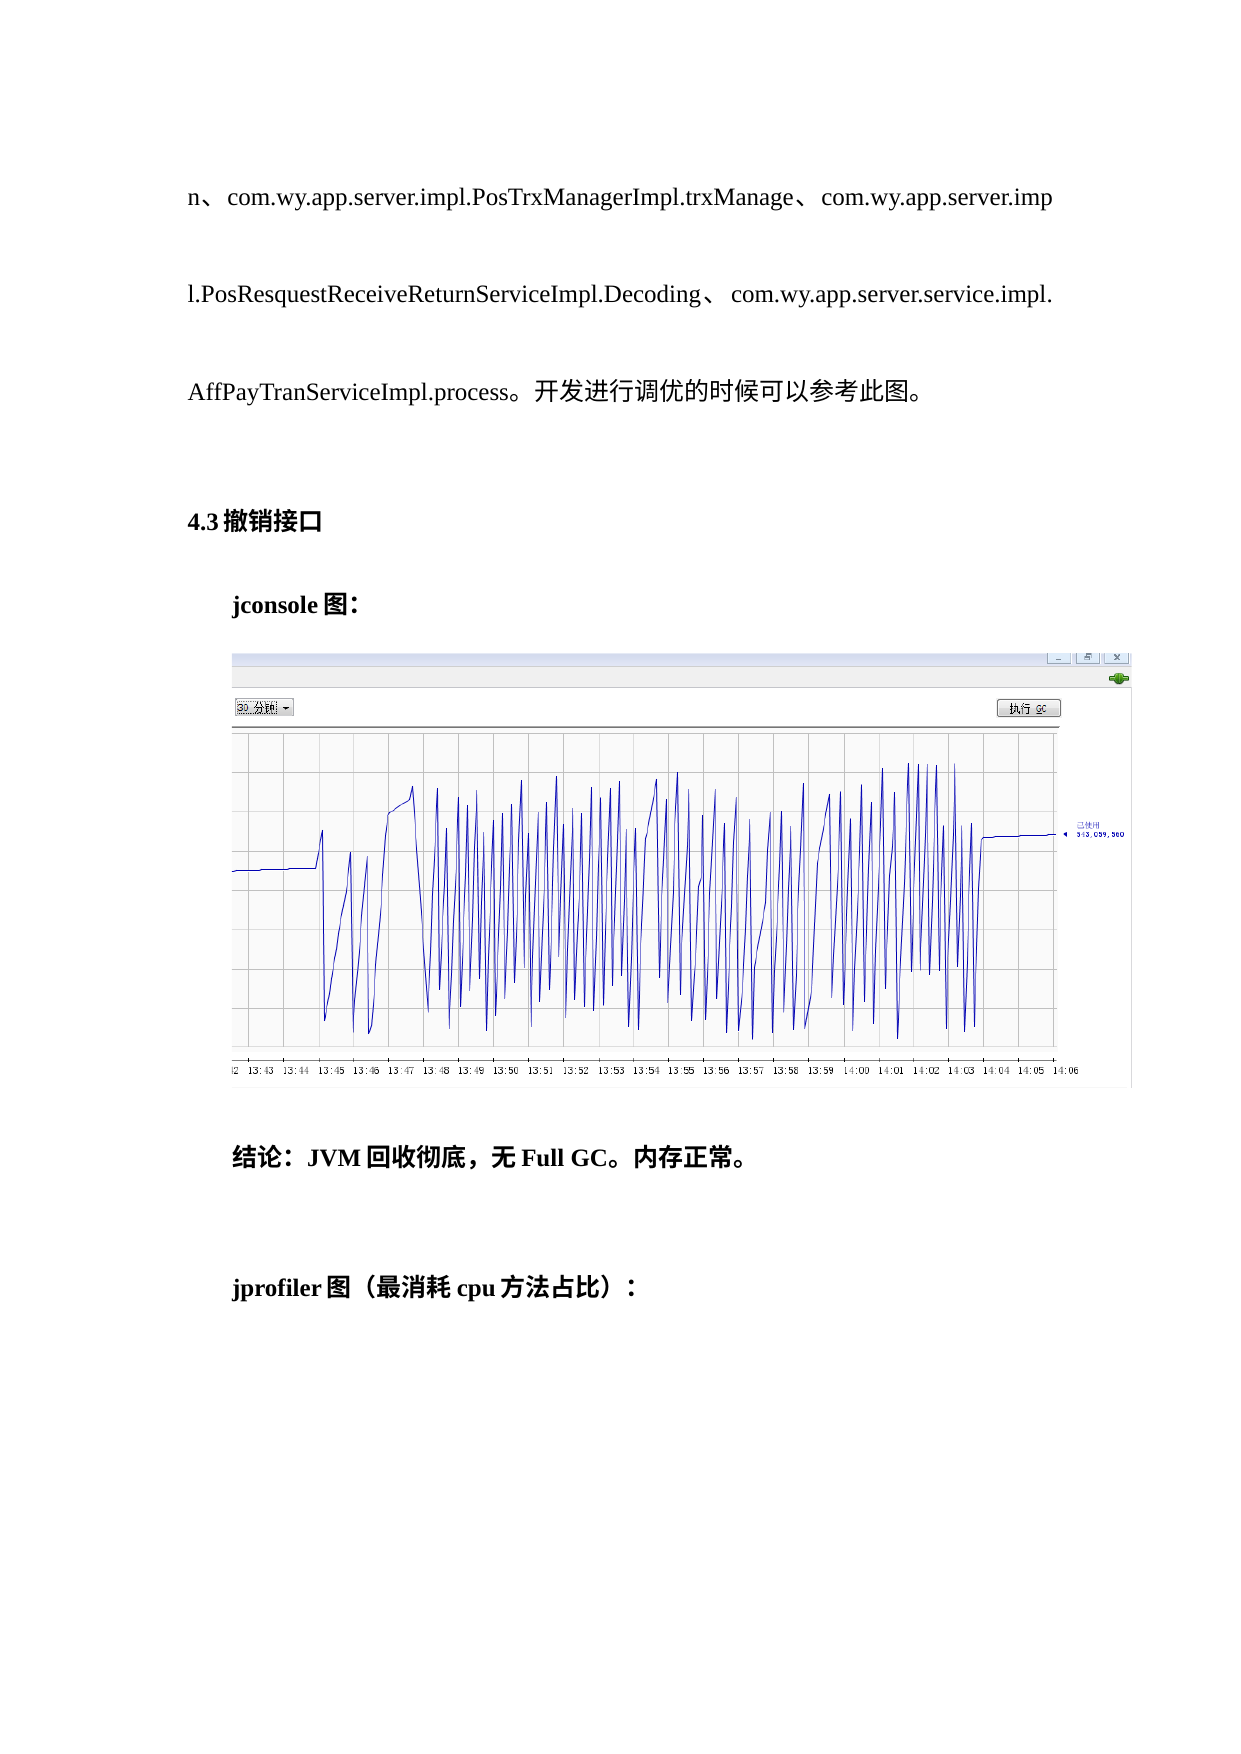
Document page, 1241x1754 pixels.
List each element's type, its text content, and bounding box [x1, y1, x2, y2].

text 结论：JVM回收彻底，无Full GC。内存正常。 [232, 1123, 1053, 1188]
text jconsole图： [232, 570, 1053, 635]
text 4.3撤销接口 [187, 487, 1053, 552]
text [187, 162, 1053, 422]
picture [231, 653, 1132, 1088]
text jprofiler图（最消耗cpu方法占比）： [232, 1253, 1053, 1318]
